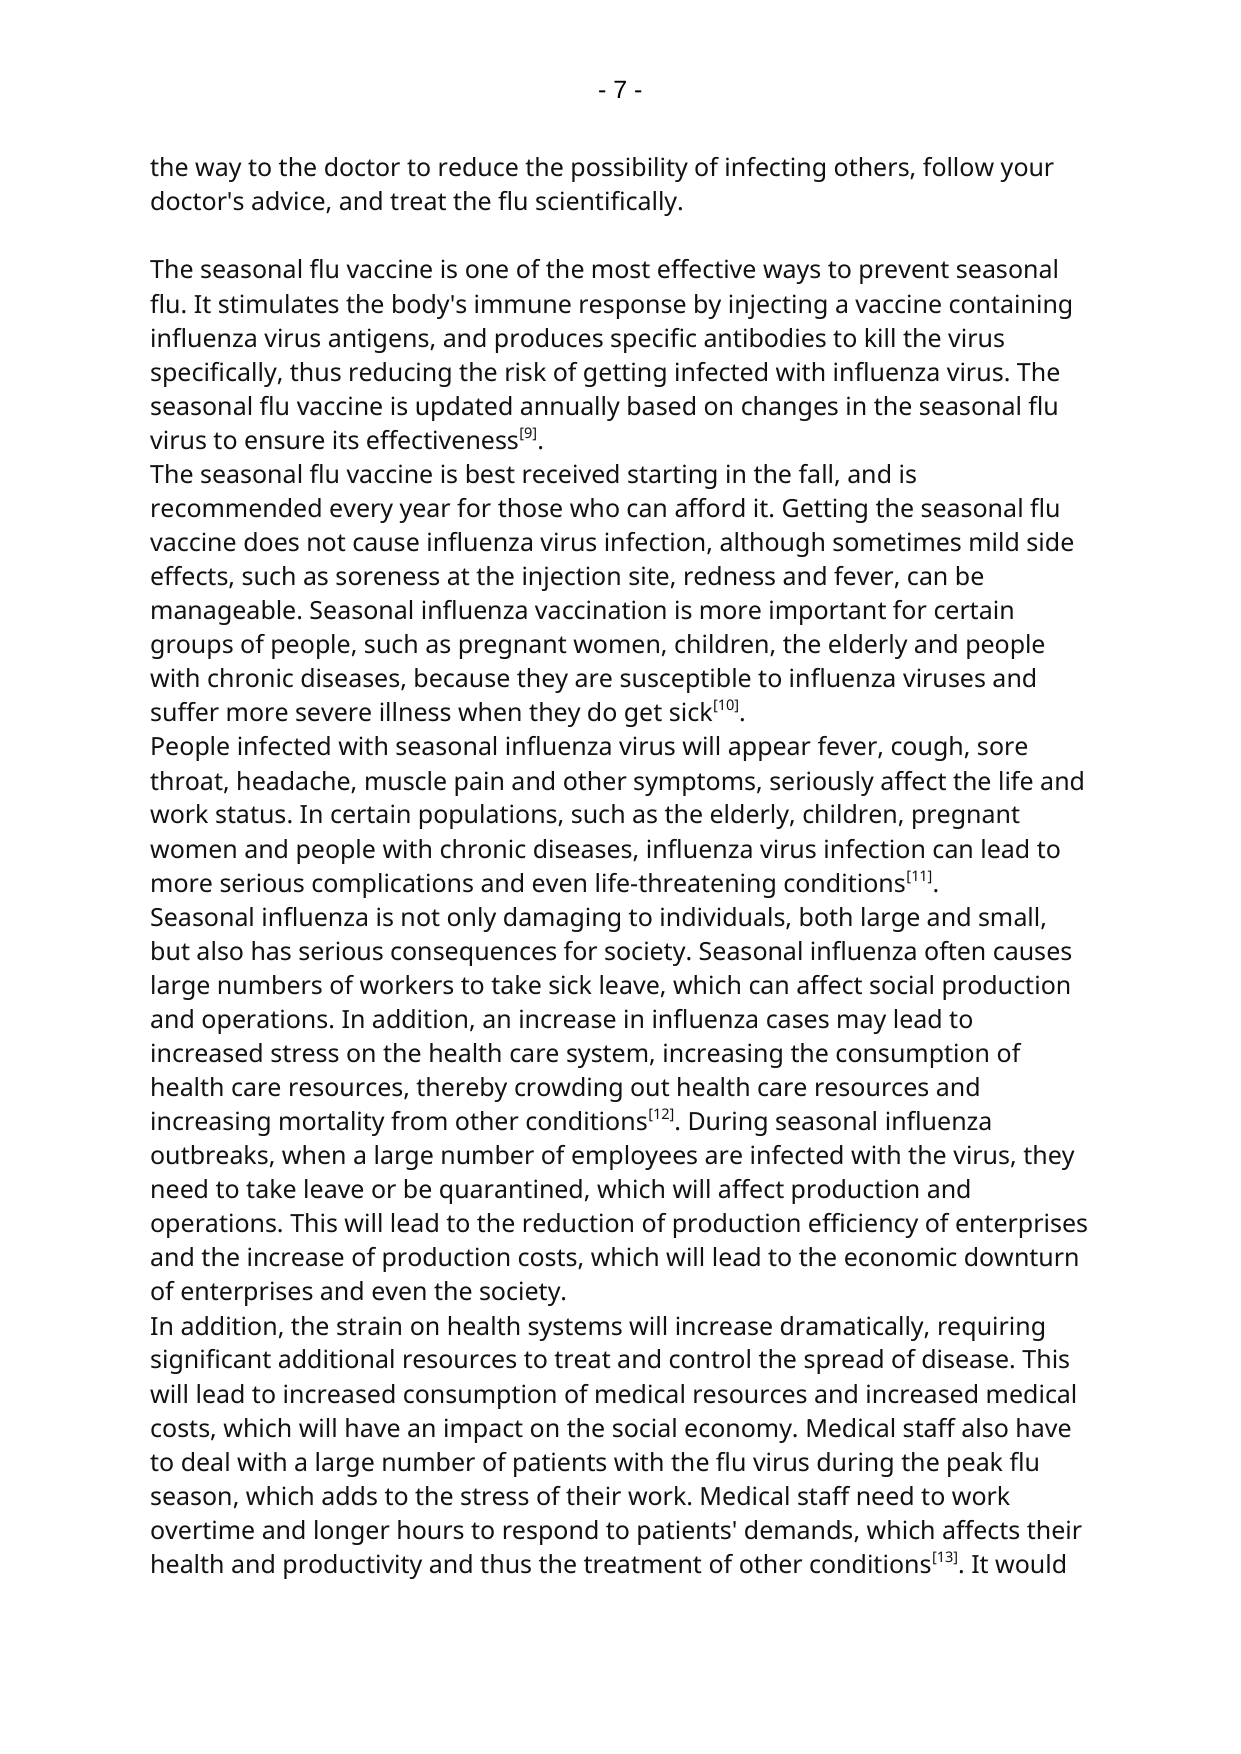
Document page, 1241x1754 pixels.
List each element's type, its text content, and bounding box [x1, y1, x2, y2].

text People infected with seasonal influenza virus will appear fever, cough, sore throat, headache, muscle pain and other symptoms, seriously affect the life and work status. In certain populations, such as the elderly, children, pregnant women and people with chronic diseases, influenza virus infection can lead to more serious complications and even life-threatening conditions[11]. [939, 729, 1090, 899]
text The seasonal flu vaccine is one of the most effective ways to prevent seasonal flu. It stimulates the body's immune response by injecting a vaccine containing influenza virus antigens, and produces specific antibodies to kill the virus specifically, thus reducing the risk of getting infected with influenza virus. The seasonal flu vaccine is updated annually based on changes in the seasonal flu virus to ensure its effectiveness[9]. [150, 252, 1090, 457]
text The seasonal flu vaccine is best received starting in the fall, and is recommended every year for those who can afford it. Getting the seasonal flu vaccine does not cause influenza virus infection, although sometimes mild side effects, such as soreness at the injection site, redness and fever, can be manageable. Seasonal influenza vaccination is more important for certain groups of people, such as pregnant women, children, the elderly and people with chronic diseases, because they are susceptible to influenza viruses and suffer more severe illness when they do get sick[10]. [746, 457, 1090, 729]
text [150, 1308, 1090, 1581]
text Seasonal influenza is not only damaging to individuals, both large and small, but also has serious consequences for society. Seasonal influenza often causes large numbers of workers to take sick leave, which can affect social production and operations. In addition, an increase in influenza cases may lead to increased stress on the health care system, increasing the consumption of health care resources, thereby crowding out health care resources and increasing mortality from other conditions[12]. During seasonal influenza outbreaks, when a large number of employees are infected with the virus, they need to take leave or be quarantined, which will affect production and operations. This will lead to the reduction of production efficiency of enterprises and the increase of production costs, which will lead to the economic downturn of enterprises and even the society. [150, 899, 1090, 1308]
